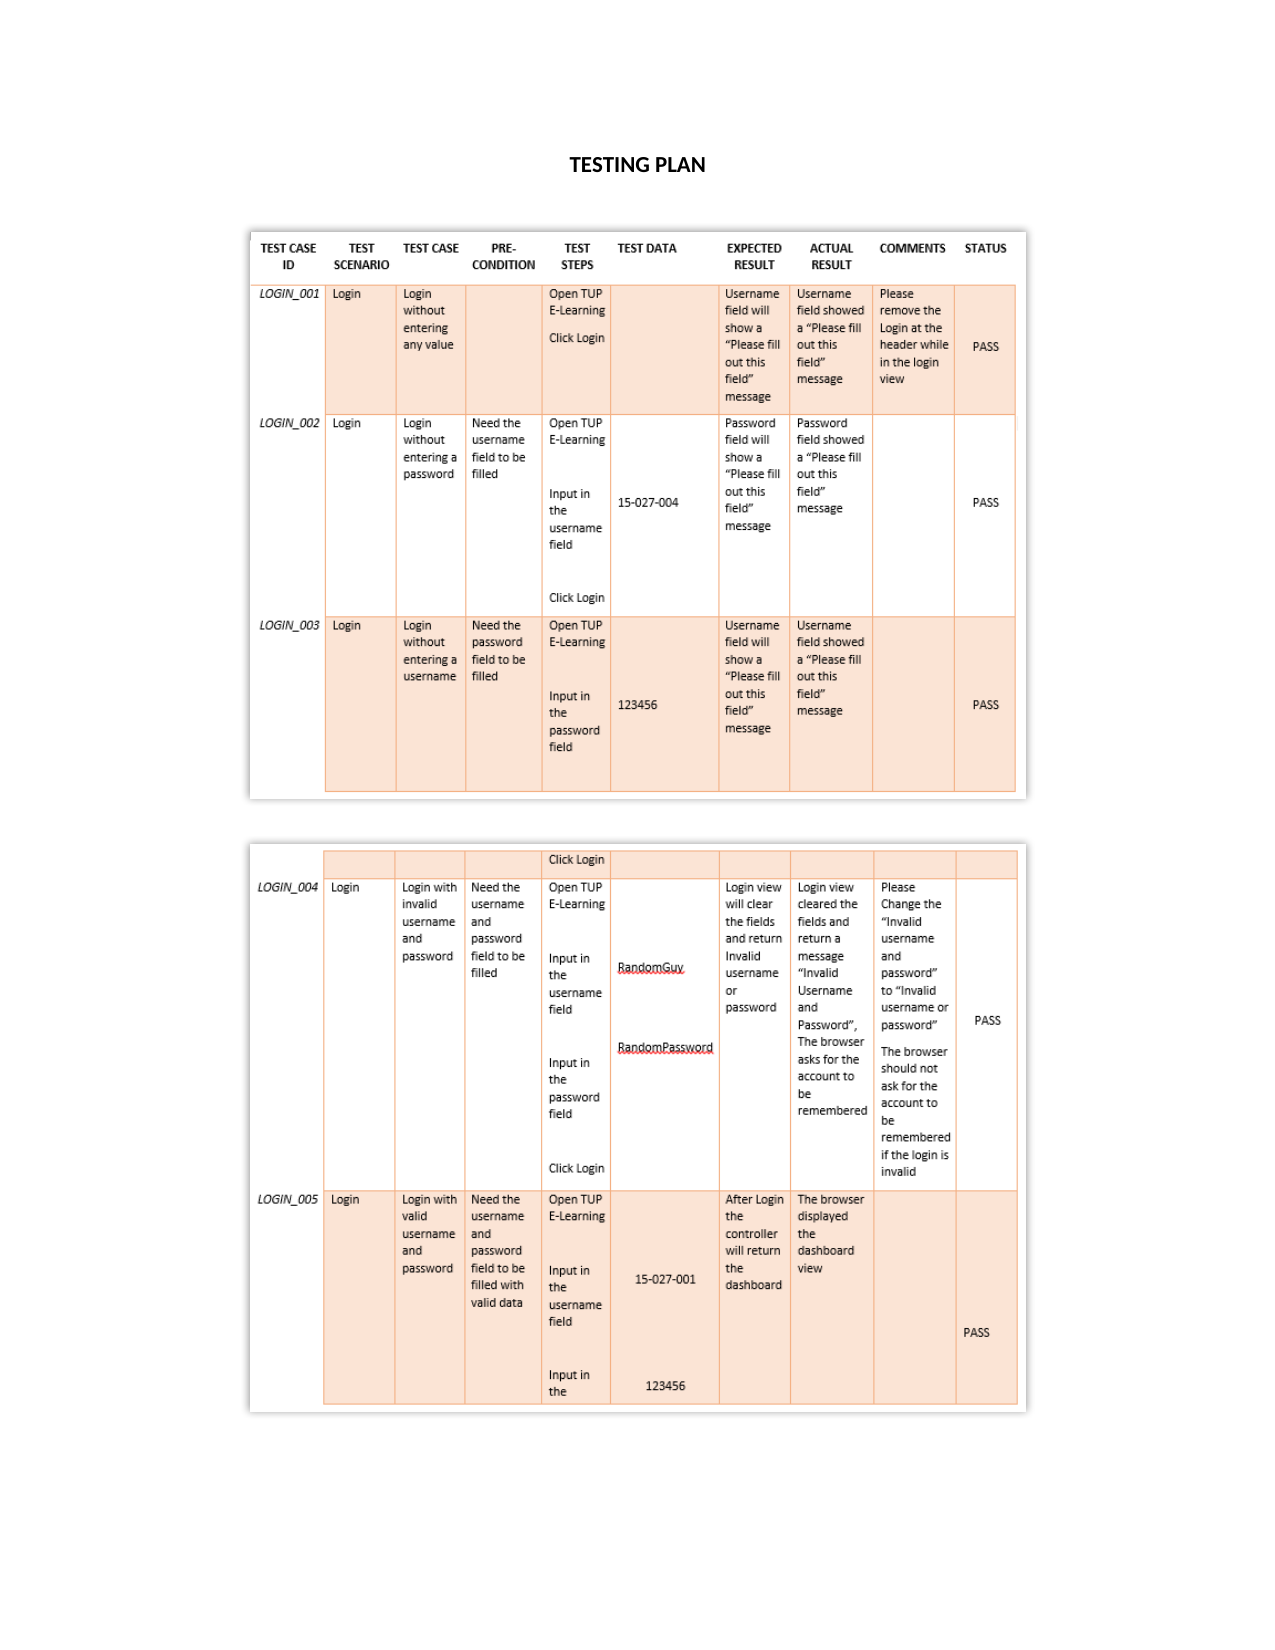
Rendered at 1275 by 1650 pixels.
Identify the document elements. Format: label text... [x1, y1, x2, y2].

picture [250, 232, 1026, 799]
picture [250, 844, 1026, 1412]
text TESTING PLAN [150, 150, 1125, 178]
